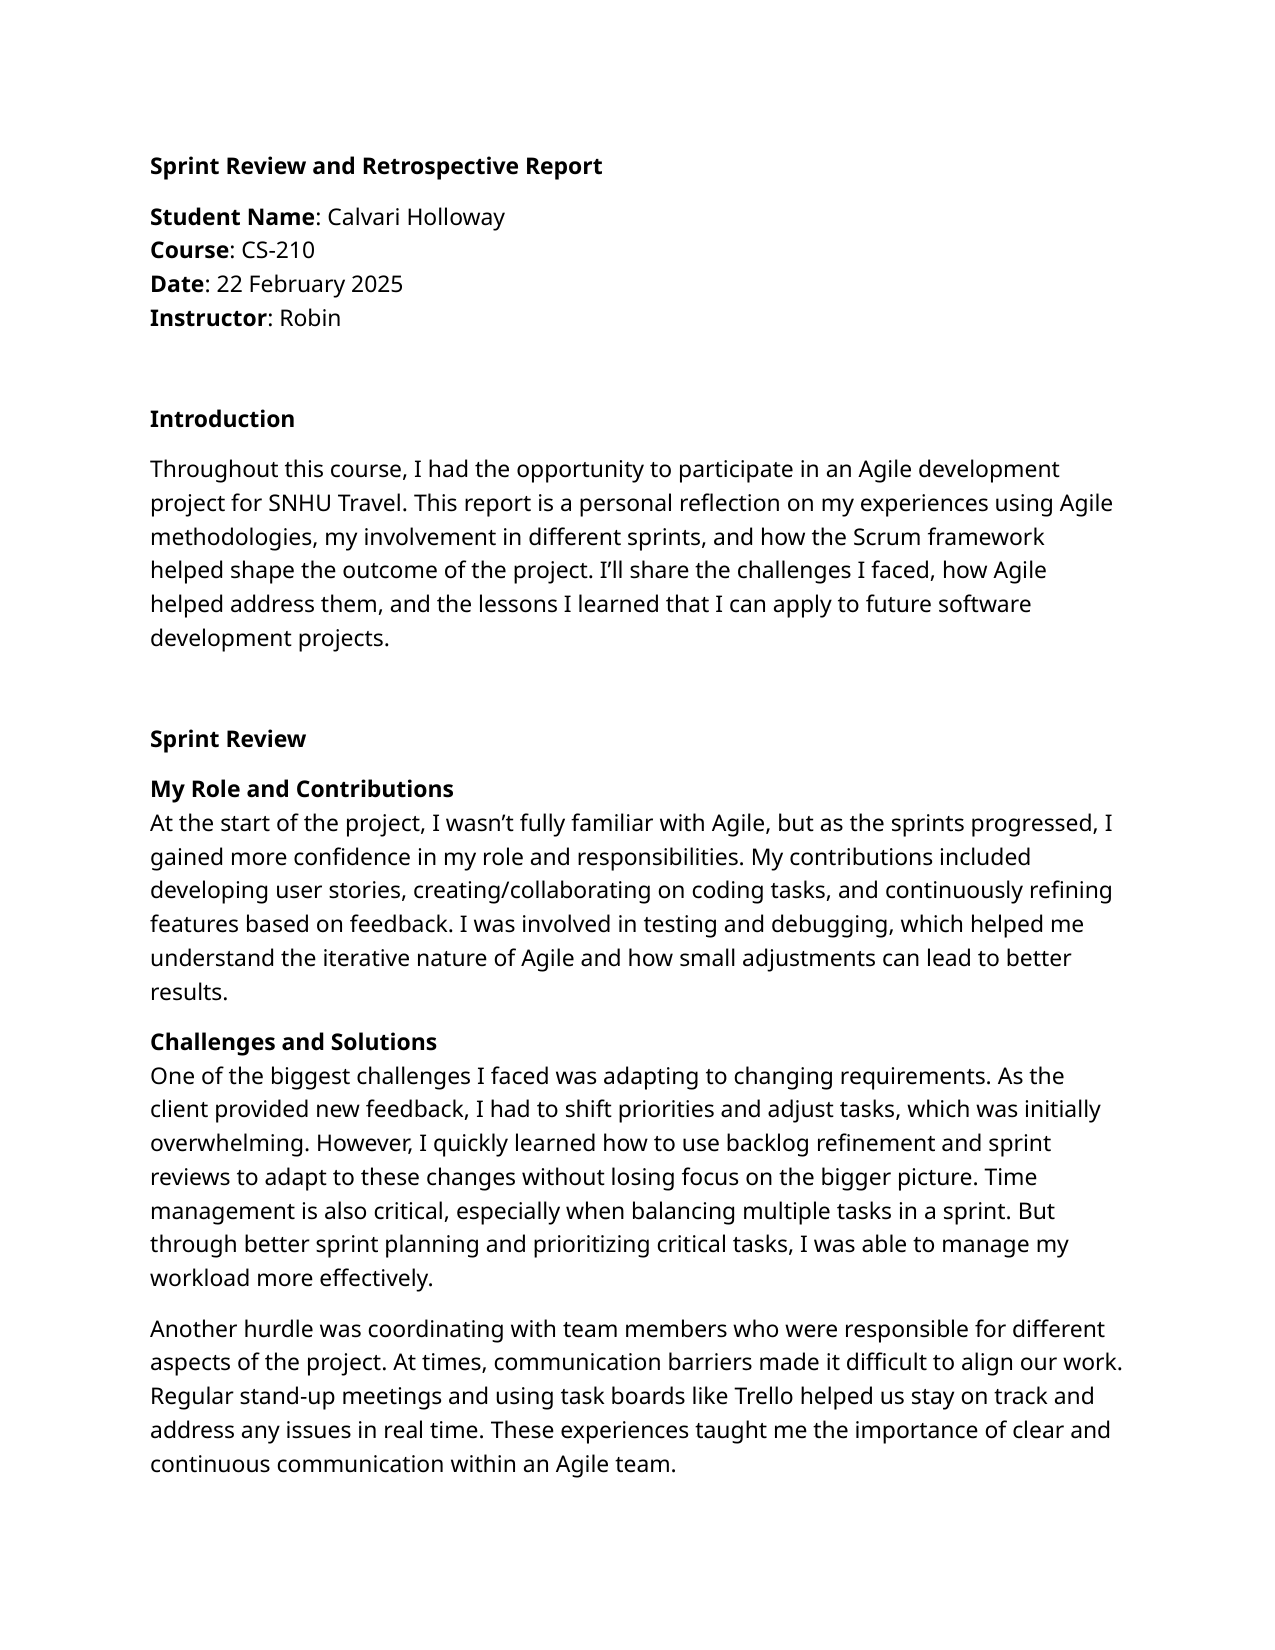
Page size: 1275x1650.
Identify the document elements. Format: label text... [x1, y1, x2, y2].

text Another hurdle was coordinating with team members who were responsible for different aspects of the project. At times, communication barriers made it difficult to align our work. Regular stand-up meetings and using task boards like Trello helped us stay on track and address any issues in real time. These experiences taught me the importance of clear and continuous communication within an Agile team. [150, 1312, 1125, 1479]
text Introduction [150, 402, 1125, 434]
text Student Name: Calvari Holloway Course: CS-210 Date: 22 February 2025 Instructor: Robin [150, 200, 1125, 333]
text Sprint Review [150, 722, 1125, 754]
text Challenges and Solutions One of the biggest challenges I faced was adapting to changing requirements. As the client provided new feedback, I had to shift priorities and adjust tasks, which was initially overwhelming. However, I quickly learned how to use backlog refinement and sprint reviews to adapt to these changes without losing focus on the bigger picture. Time management is also critical, especially when balancing multiple tasks in a sprint. But through better sprint planning and prioritizing critical tasks, I was able to manage my workload more effectively. [150, 1026, 1125, 1293]
text Throughout this course, I had the opportunity to participate in an Agile development project for SNHU Travel. This report is a personal reflection on my experiences using Agile methodologies, my involvement in different sprints, and how the Scrum framework helped shape the outcome of the project. I’ll share the challenges I faced, how Agile helped address them, and the lessons I learned that I can apply to future software development projects. [150, 453, 1125, 653]
text My Role and Contributions At the start of the project, I wasn’t fully familiar with Agile, but as the sprints progressed, I gained more confidence in my role and responsibilities. My contributions included developing user stories, creating/collaborating on coding tasks, and continuously refining features based on feedback. I was involved in testing and debugging, which helped me understand the iterative nature of Agile and how small adjustments can lead to better results. [150, 773, 1125, 1007]
text Sprint Review and Retrospective Report [150, 150, 1125, 181]
